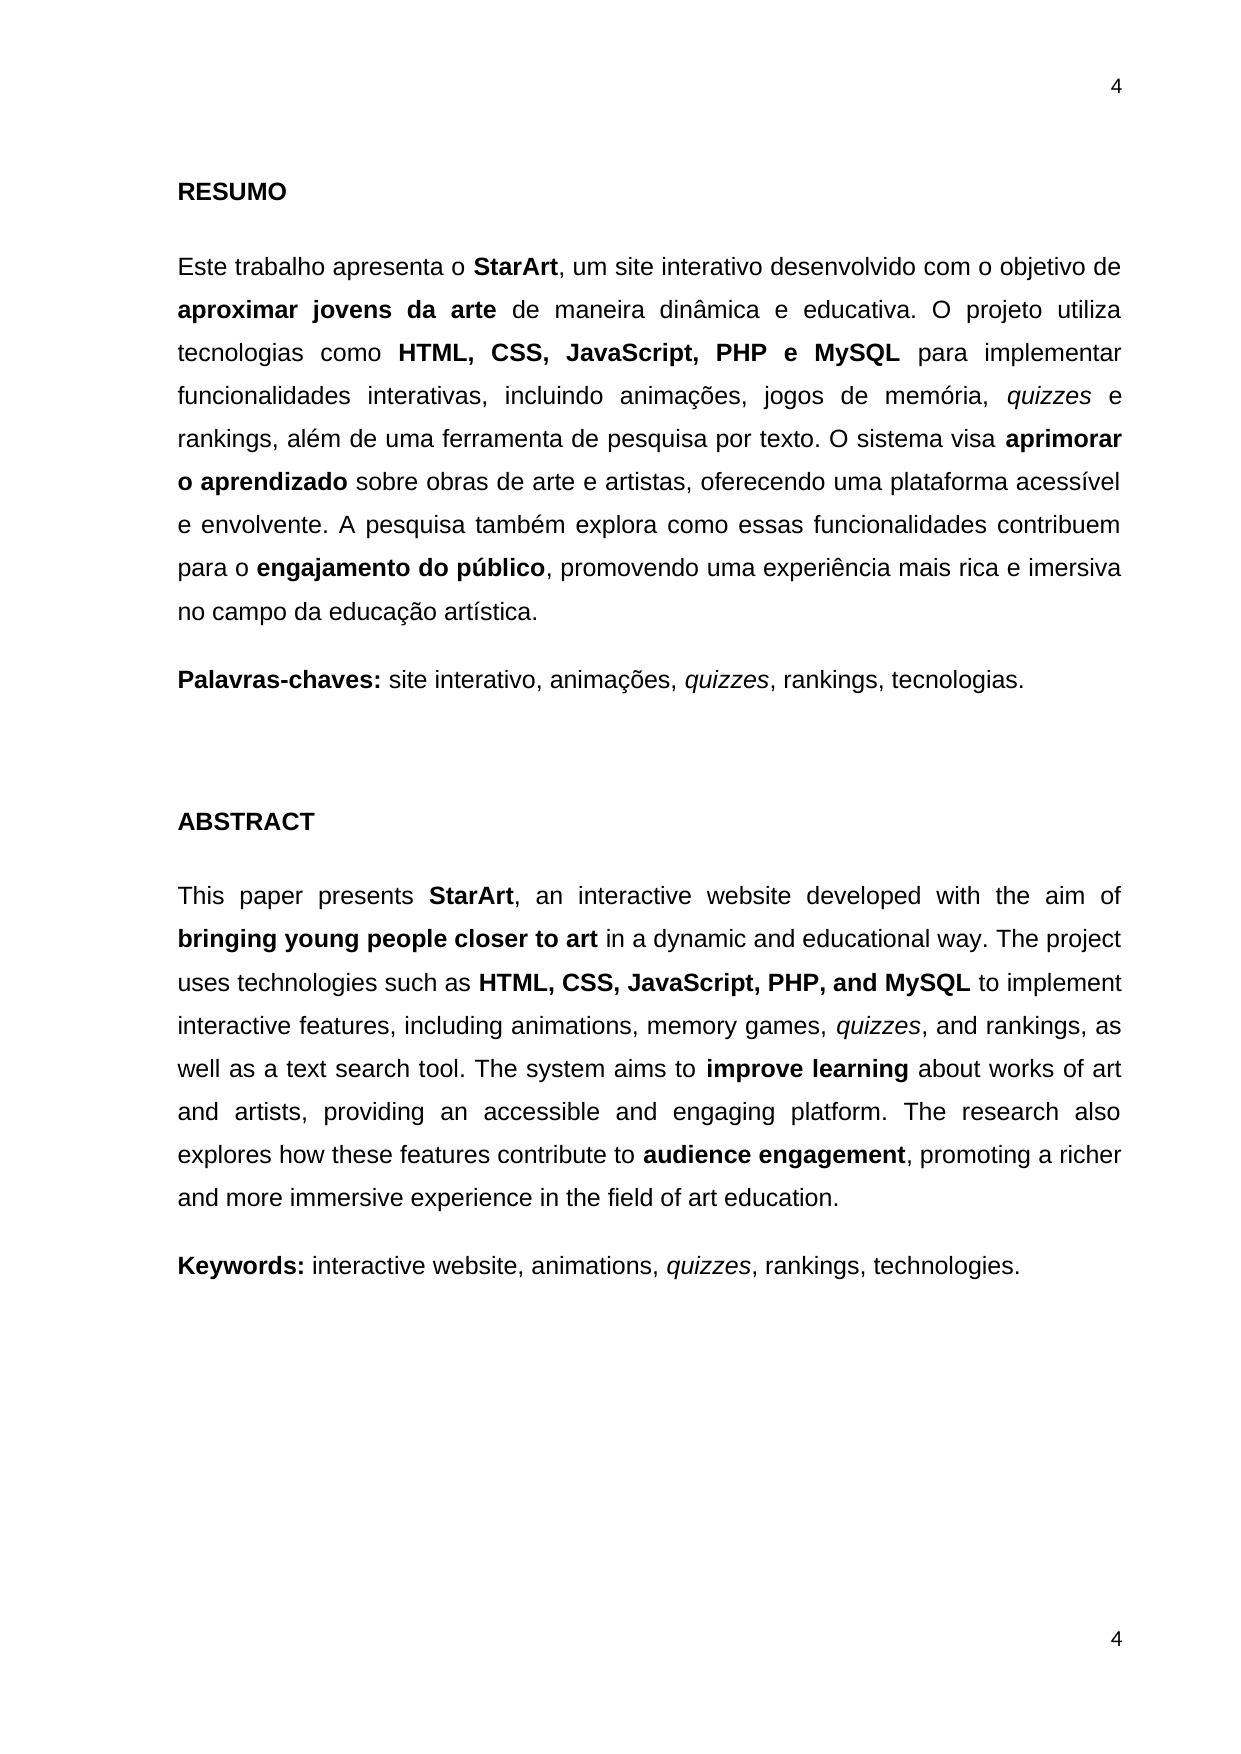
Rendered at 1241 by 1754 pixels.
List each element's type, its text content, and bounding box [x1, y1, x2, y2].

text Palavras-chaves: site interativo, animações, quizzes, rankings, tecnologias. [177, 664, 1122, 693]
text Keywords: interactive website, animations, quizzes, rankings, technologies. [177, 1251, 1122, 1280]
subtitle RESUMO [177, 177, 1122, 206]
text This paper presents StarArt, an interactive website developed with the aim of bringing young people closer to art in a dynamic and educational way. The project uses technologies such as HTML, CSS, JavaScript, PHP, and MySQL to implement interactive features, including animations, memory games, quizzes, and rankings, as well as a text search tool. The system aims to improve learning about works of art and artists, providing an accessible and engaging platform. The research also explores how these features contribute to audience engagement, promoting a richer and more immersive experience in the field of art education. [177, 881, 1122, 1212]
text Este trabalho apresenta o StarArt, um site interativo desenvolvido com o objetivo de aproximar jovens da arte de maneira dinâmica e educativa. O projeto utiliza tecnologias como HTML, CSS, JavaScript, PHP e MySQL para implementar funcionalidades interativas, incluindo animações, jogos de memória, quizzes e rankings, além de uma ferramenta de pesquisa por texto. O sistema visa aprimorar o aprendizado sobre obras de arte e artistas, oferecendo uma plataforma acessível e envolvente. A pesquisa também explora como essas funcionalidades contribuem para o engajamento do público, promovendo uma experiência mais rica e imersiva no campo da educação artística. [177, 251, 1122, 625]
subtitle ABSTRACT [177, 807, 1122, 836]
